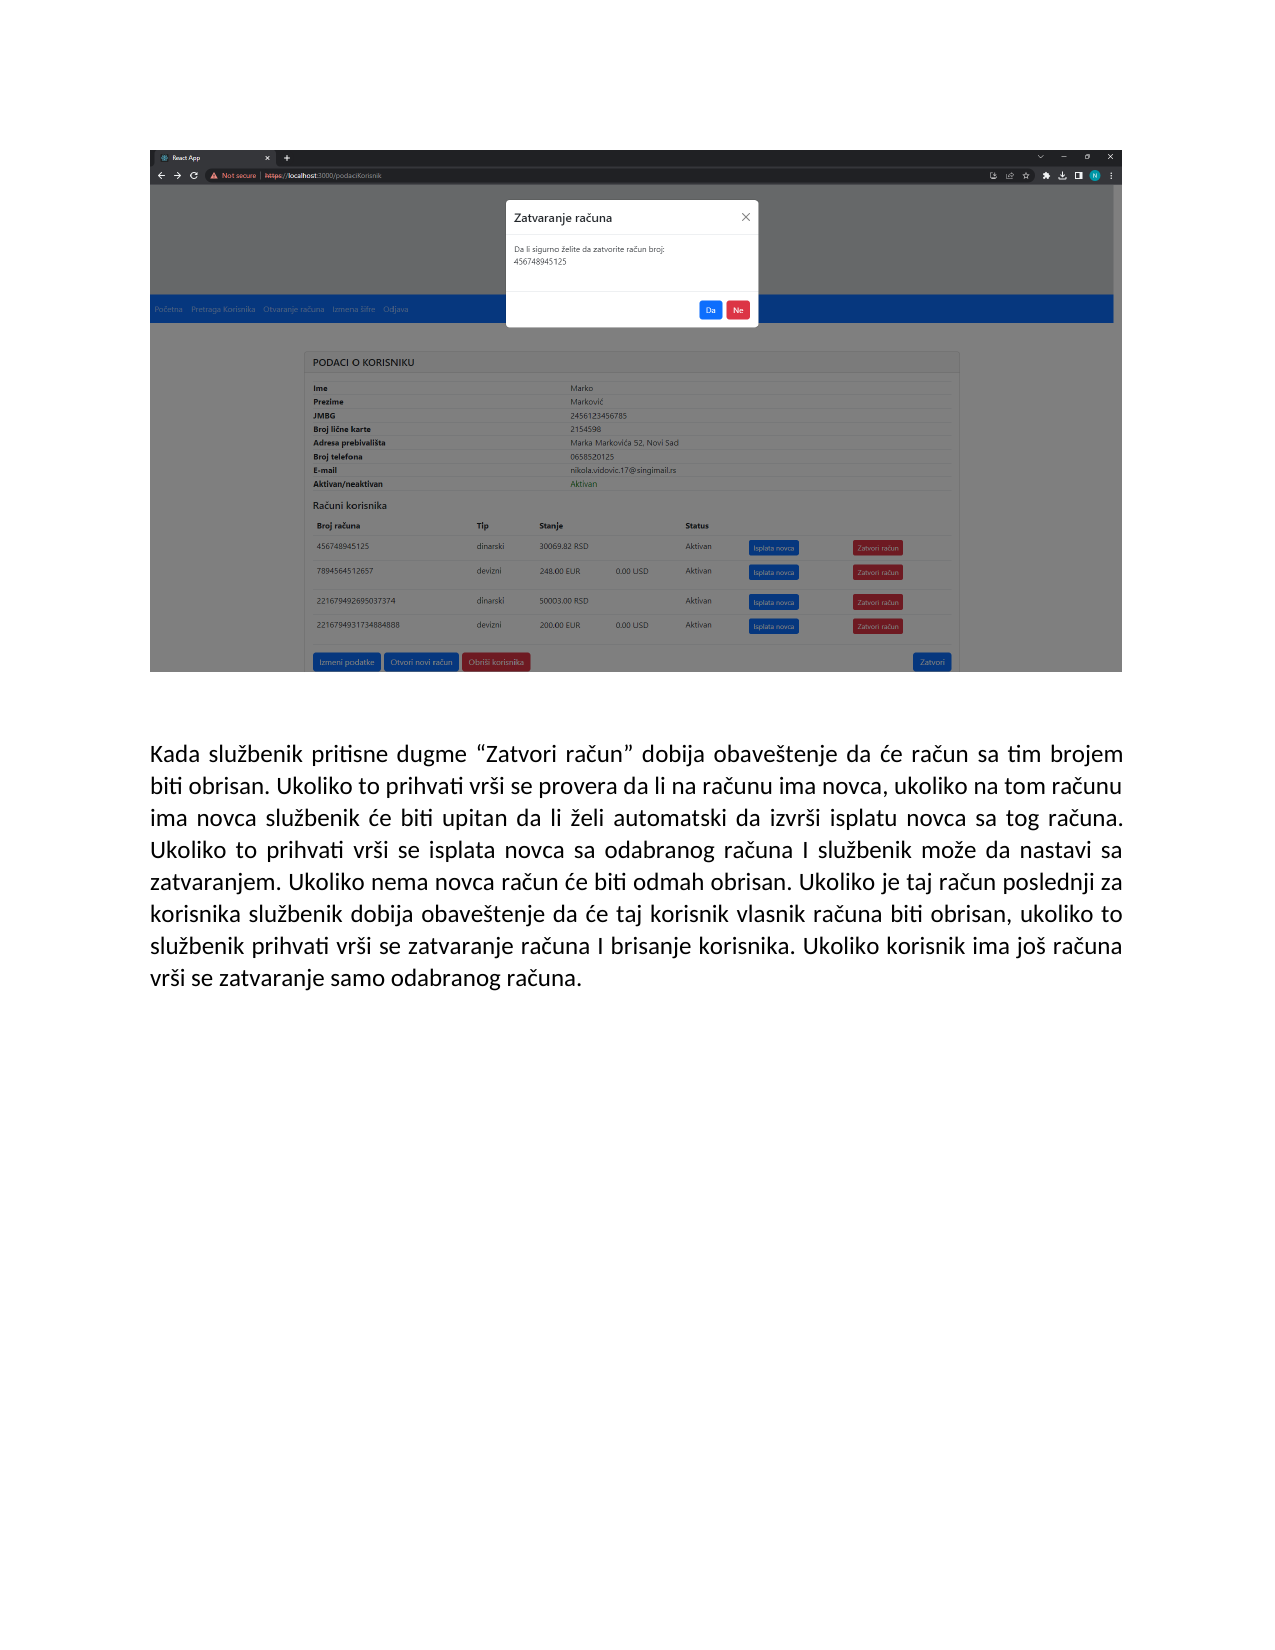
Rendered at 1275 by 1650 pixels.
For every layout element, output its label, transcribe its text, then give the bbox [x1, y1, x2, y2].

text Kada službenik pritisne dugme “Zatvori račun” dobija obaveštenje da će račun sa tim brojem biti obrisan. Ukoliko to prihvati vrši se provera da li na računu ima novca, ukoliko na tom računu ima novca službenik će biti upitan da li želi automatski da izvrši isplatu novca sa tog računa. Ukoliko to prihvati vrši se isplata novca sa odabranog računa I službenik može da nastavi sa zatvaranjem. Ukoliko nema novca račun će biti odmah obrisan. Ukoliko je taj račun poslednji za korisnika službenik dobija obaveštenje da će taj korisnik vlasnik računa biti obrisan, ukoliko to službenik prihvati vrši se zatvaranje računa I brisanje korisnika. Ukoliko korisnik ima još računa vrši se zatvaranje samo odabranog računa. [150, 738, 1125, 993]
picture [150, 150, 1122, 672]
